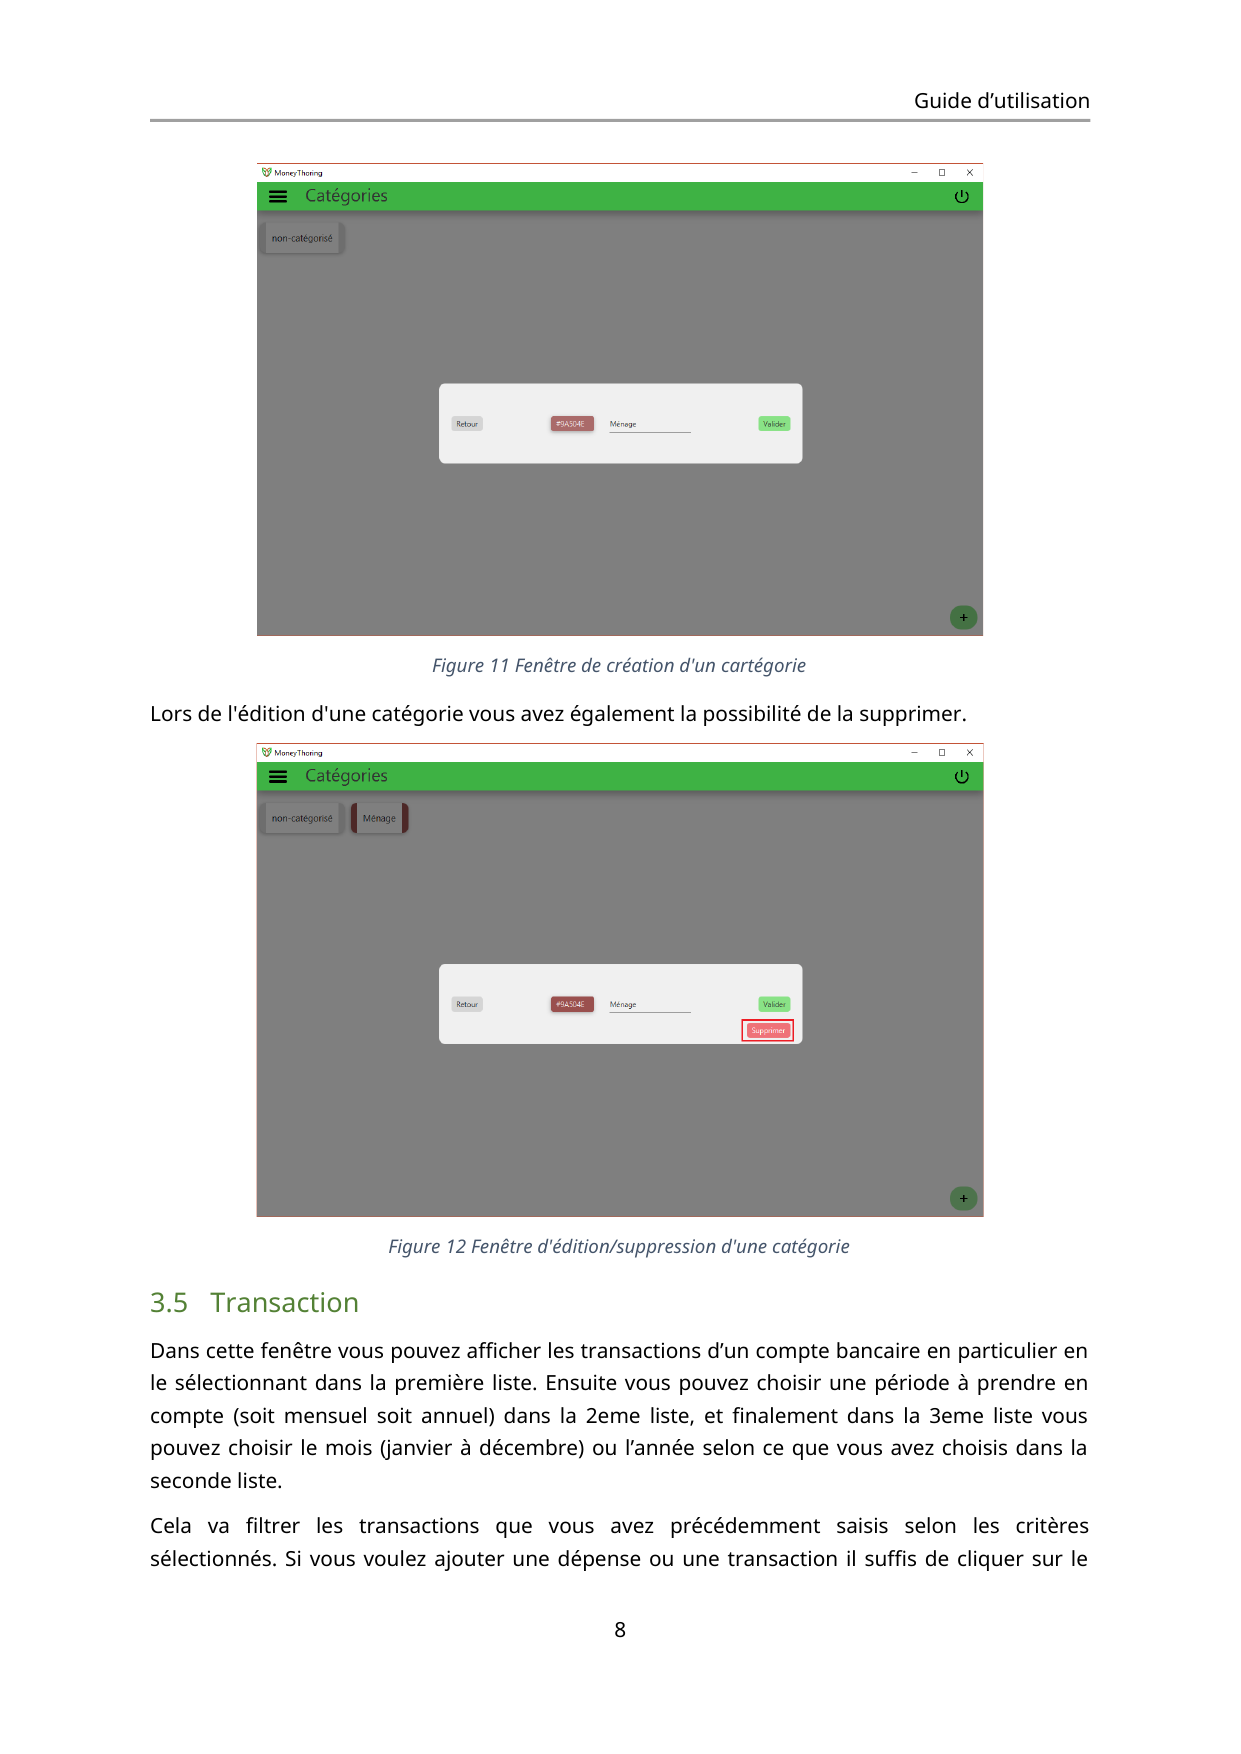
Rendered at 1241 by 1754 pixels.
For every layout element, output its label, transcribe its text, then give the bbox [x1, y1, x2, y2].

text Dans cette fenêtre vous pouvez afficher les transactions d’un compte bancaire en particulier en le sélectionnant dans la première liste. Ensuite vous pouvez choisir une période à prendre en compte (soit mensuel soit annuel) dans la 2eme liste, et finalement dans la 3eme liste vous pouvez choisir le mois (janvier à décembre) ou l’année selon ce que vous avez choisis dans la seconde liste. [150, 1336, 1090, 1494]
text Figure 12 Fenêtre d'édition/suppression d'une catégorie [150, 1233, 1090, 1258]
subtitle Transaction [150, 1283, 1090, 1320]
text Lors de l'édition d'une catégorie vous avez également la possibilité de la supprimer. [150, 699, 1090, 727]
picture [257, 163, 984, 636]
text Figure 11 Fenêtre de création d'un cartégorie [150, 652, 1090, 678]
picture [256, 743, 984, 1217]
